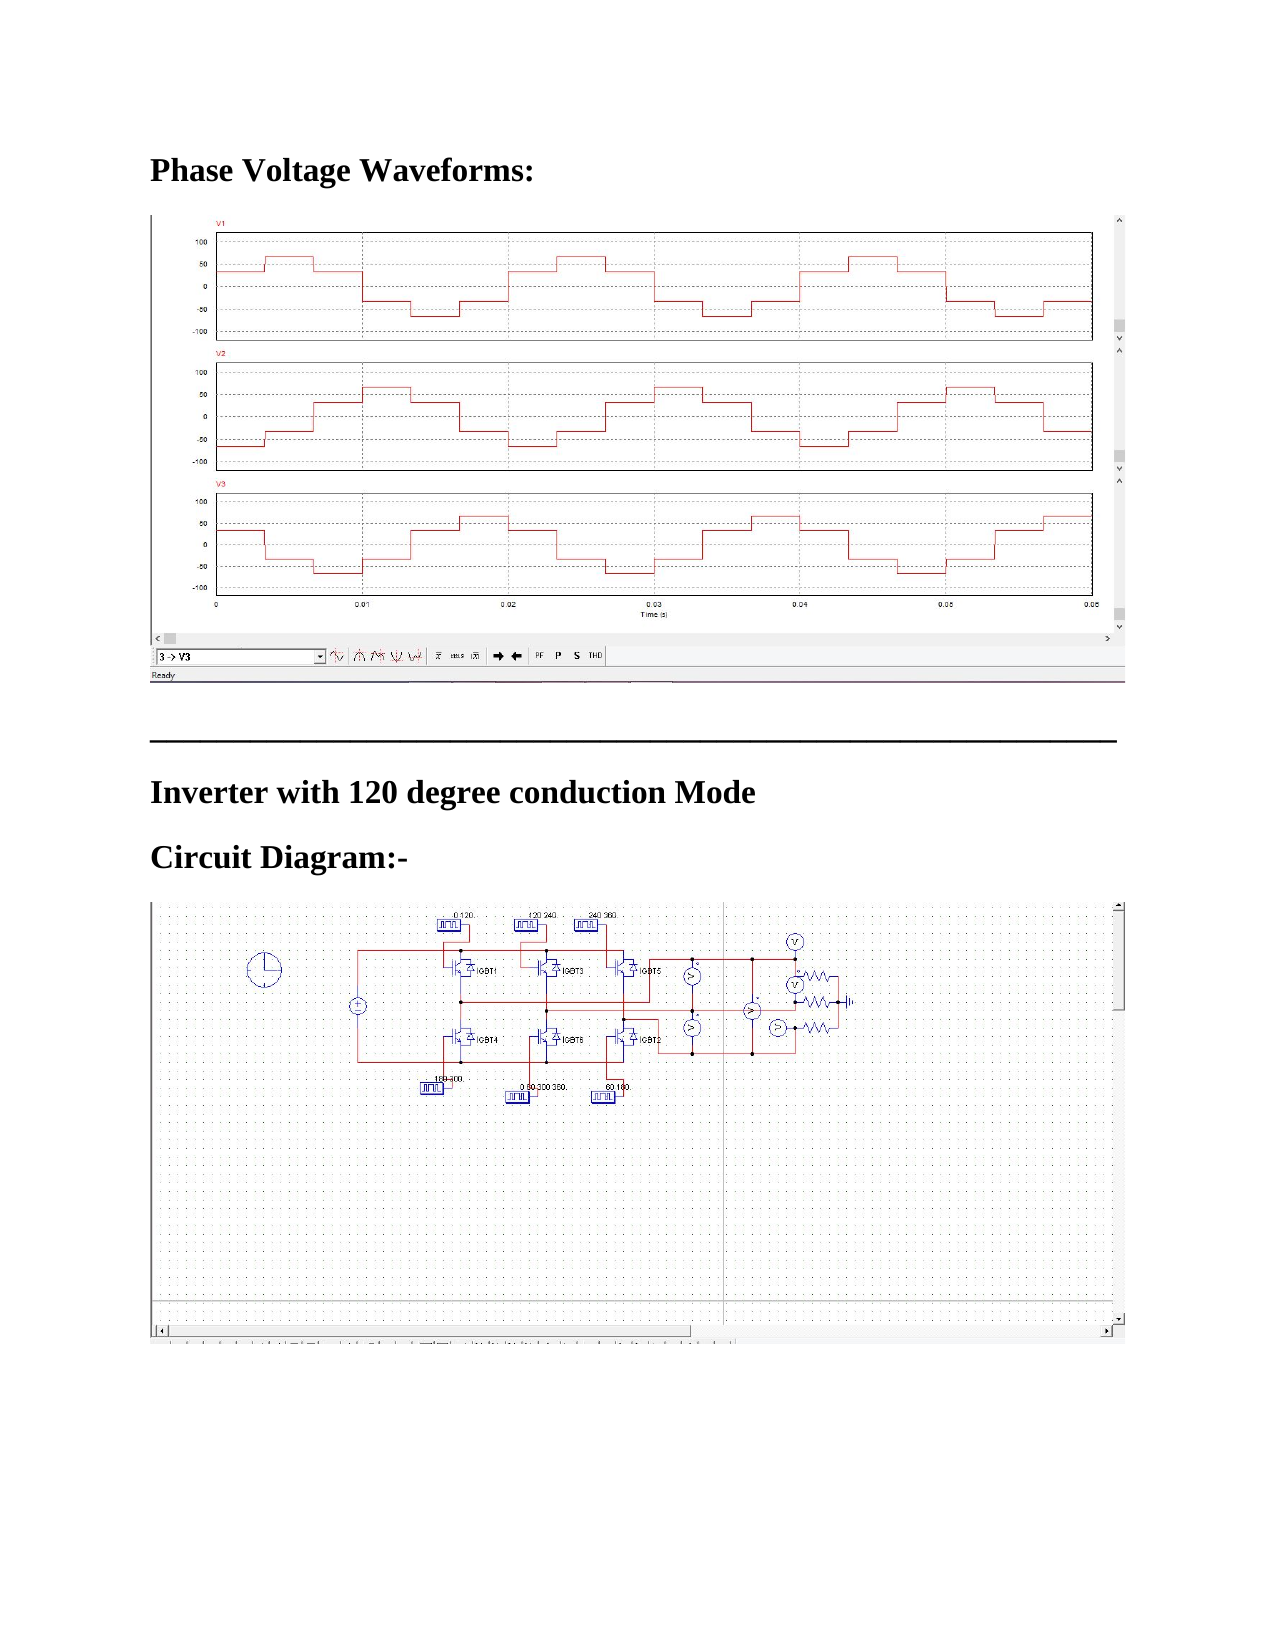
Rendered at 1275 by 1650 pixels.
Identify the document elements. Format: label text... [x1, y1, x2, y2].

picture [150, 902, 1125, 1344]
text __________________________________________________________ [150, 708, 1125, 746]
text Phase Voltage Waveforms: [150, 150, 1125, 188]
picture [150, 215, 1125, 683]
text Inverter with 120 degree conduction Mode [150, 773, 1125, 811]
text Circuit Diagram:- [150, 838, 1125, 876]
